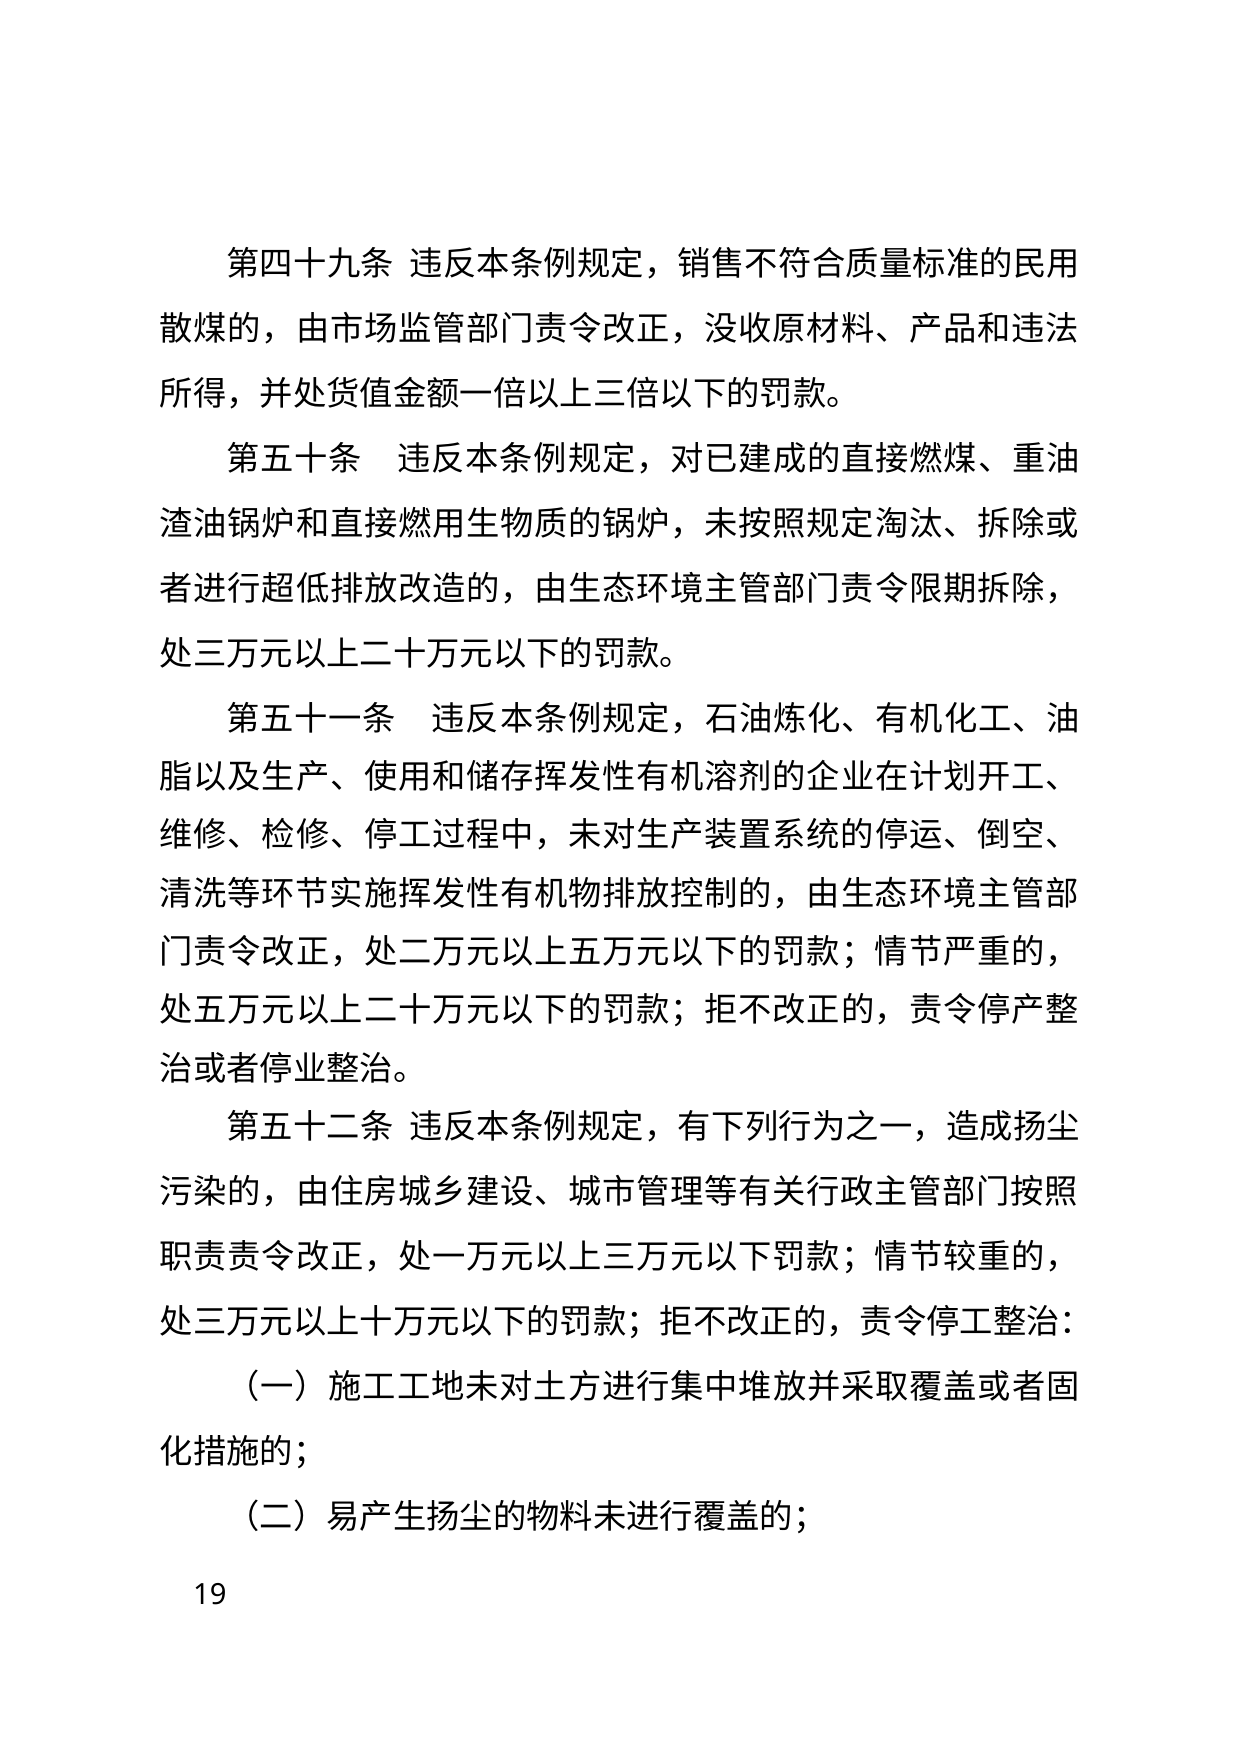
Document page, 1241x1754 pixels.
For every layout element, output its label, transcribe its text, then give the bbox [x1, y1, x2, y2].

text 第五十条 违反本条例规定，对已建成的直接燃煤、重油、渣油锅炉和直接燃用生物质的锅炉，未按照规定淘汰、拆除或者进行超低排放改造的，由生态环境主管部门责令限期拆除，处三万元以上二十万元以下的罚款。 [159, 423, 1081, 683]
text 第五十一条 违反本条例规定，石油炼化、有机化工、油脂以及生产、使用和储存挥发性有机溶剂的企业在计划开工、维修、检修、停工过程中，未对生产装置系统的停运、倒空、清洗等环节实施挥发性有机物排放控制的，由生态环境主管部门责令改正，处二万元以上五万元以下的罚款；情节严重的，处五万元以上二十万元以下的罚款；拒不改正的，责令停产整治或者停业整治。 [159, 683, 1081, 1092]
text （一）施工工地未对土方进行集中堆放并采取覆盖或者固化措施的； [159, 1352, 1081, 1482]
text 第五十二条 违反本条例规定，有下列行为之一，造成扬尘污染的，由住房城乡建设、城市管理等有关行政主管部门按照职责责令改正，处一万元以上三万元以下罚款；情节较重的，处三万元以上十万元以下的罚款；拒不改正的，责令停工整治： [159, 1092, 1081, 1352]
text 第四十九条 违反本条例规定，销售不符合质量标准的民用散煤的，由市场监管部门责令改正，没收原材料、产品和违法所得，并处货值金额一倍以上三倍以下的罚款。 [159, 228, 1081, 423]
text （二）易产生扬尘的物料未进行覆盖的； [159, 1482, 1081, 1547]
